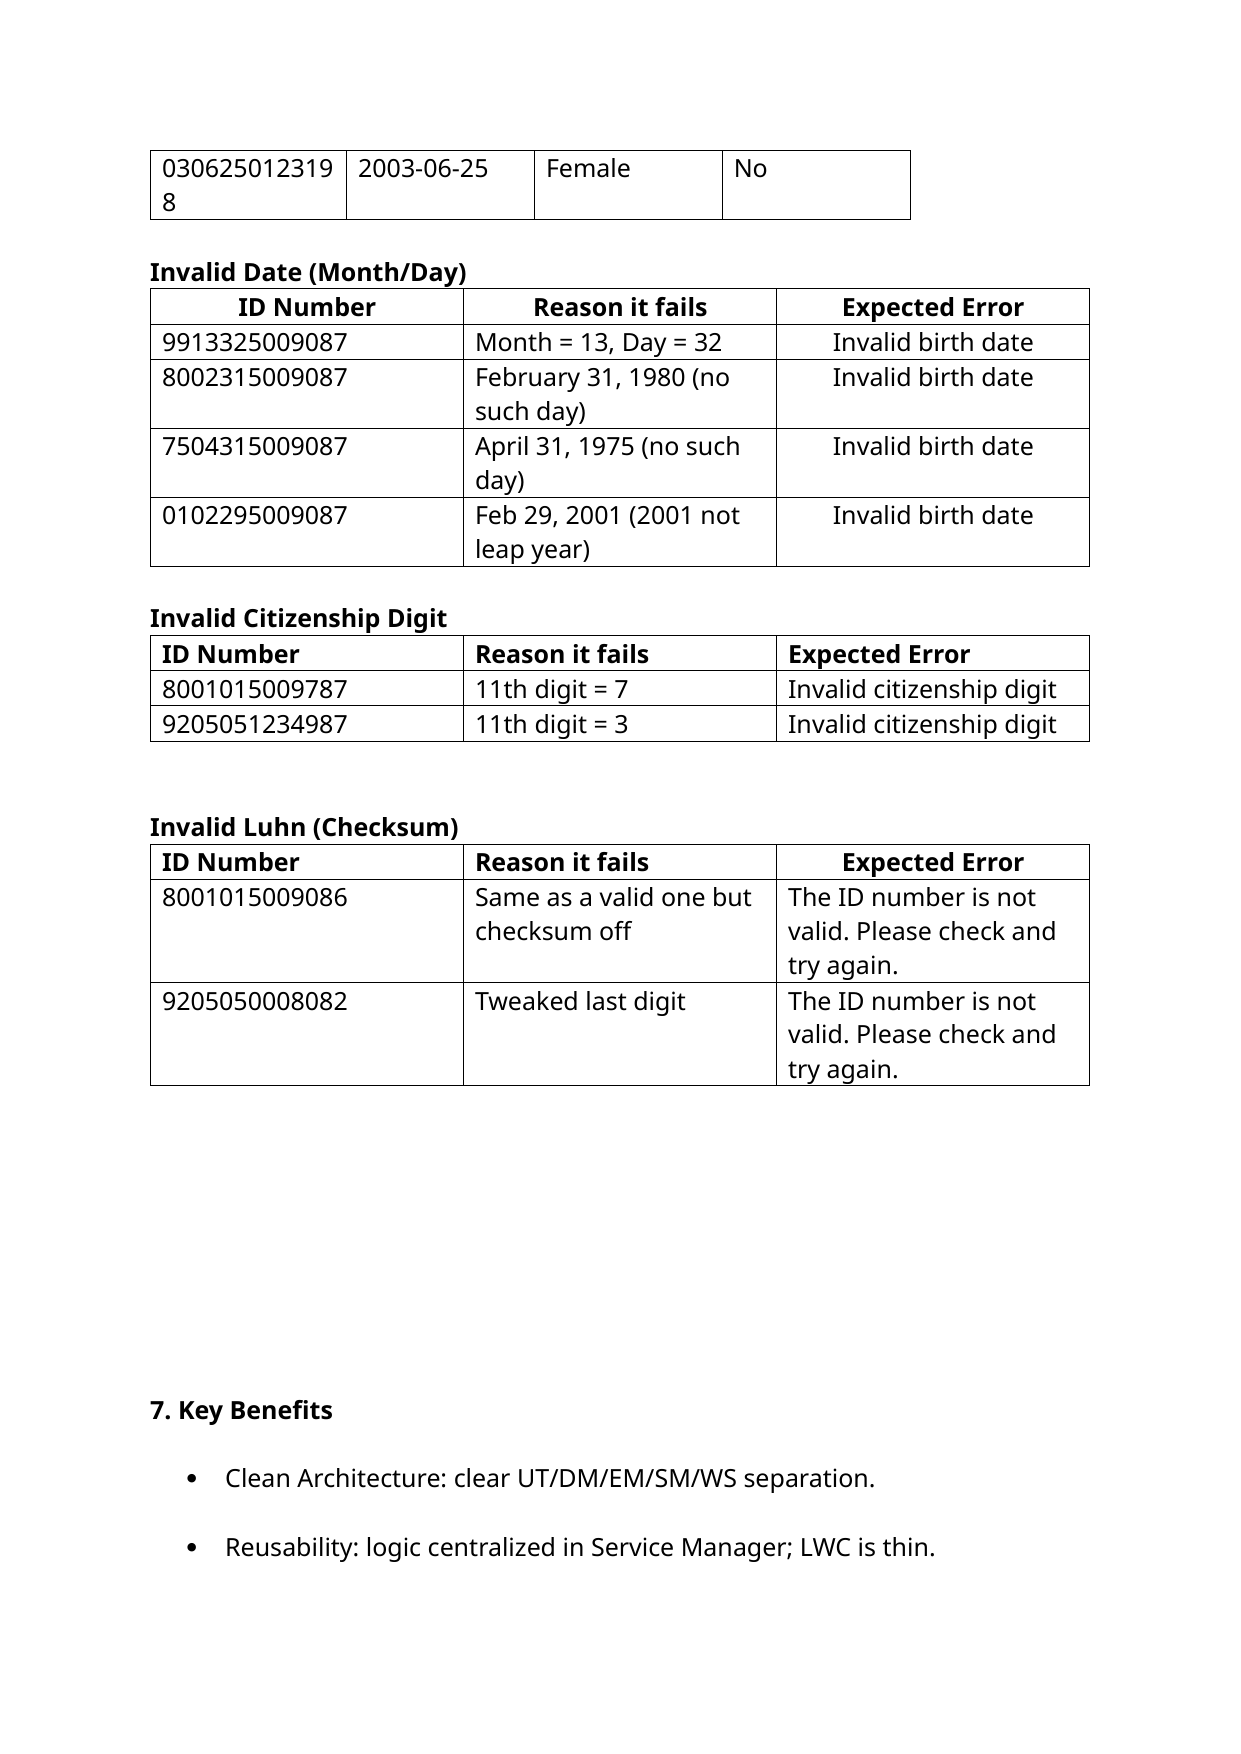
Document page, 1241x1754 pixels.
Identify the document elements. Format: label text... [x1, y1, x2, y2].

text Invalid Luhn (Checksum) [150, 810, 1090, 844]
table_cell Female [535, 151, 722, 219]
table_cell 9205050008082 [151, 983, 463, 1085]
table_cell 0102295009087 [151, 498, 463, 566]
table_cell 7504315009087 [151, 429, 463, 497]
table_cell Invalid citizenship digit [777, 671, 1089, 705]
table_cell Tweaked last digit [464, 983, 776, 1085]
table_header Expected Error [777, 636, 1089, 670]
table_cell 0306250123198 [151, 151, 346, 219]
table_cell The ID number is not valid. Please check and try again. [777, 880, 1089, 982]
table_header Expected Error [777, 289, 1089, 323]
table_cell Invalid birth date [777, 325, 1089, 358]
text Invalid Citizenship Digit [150, 601, 1090, 635]
table_cell Invalid citizenship digit [777, 706, 1089, 741]
table_cell Feb 29, 2001 (2001 not leap year) [464, 498, 776, 566]
table_cell Invalid birth date [777, 429, 1089, 497]
list Clean Architecture: clear UT/DM/EM/SM/WS separation. [187, 1461, 1090, 1495]
table_header ID Number [151, 636, 463, 670]
table_cell 8001015009086 [151, 880, 463, 982]
table_cell Month = 13, Day = 32 [464, 325, 776, 358]
table_cell 11th digit = 3 [464, 706, 776, 741]
table_cell 9205051234987 [151, 706, 463, 741]
table_cell 8002315009087 [151, 360, 463, 428]
table_header Reason it fails [464, 845, 776, 879]
text Invalid Date (Month/Day) [150, 254, 1090, 288]
table_header Reason it fails [464, 636, 776, 670]
table_header ID Number [151, 289, 463, 323]
list Reusability: logic centralized in Service Manager; LWC is thin. [187, 1529, 1090, 1563]
text 7. Key Benefits [150, 1393, 1090, 1427]
table_cell No [723, 151, 910, 219]
table_cell April 31, 1975 (no such day) [464, 429, 776, 497]
table_cell Invalid birth date [777, 498, 1089, 566]
table_header Reason it fails [464, 289, 776, 323]
table_cell 2003-06-25 [347, 151, 534, 219]
table_cell 8001015009787 [151, 671, 463, 705]
table_cell Same as a valid one but checksum off [464, 880, 776, 982]
table_cell 9913325009087 [151, 325, 463, 358]
table_cell February 31, 1980 (no such day) [464, 360, 776, 428]
table_cell 11th digit = 7 [464, 671, 776, 705]
table_cell Invalid birth date [777, 360, 1089, 428]
table_header Expected Error [777, 845, 1089, 879]
table_cell The ID number is not valid. Please check and try again. [777, 983, 1089, 1085]
table_header ID Number [151, 845, 463, 879]
